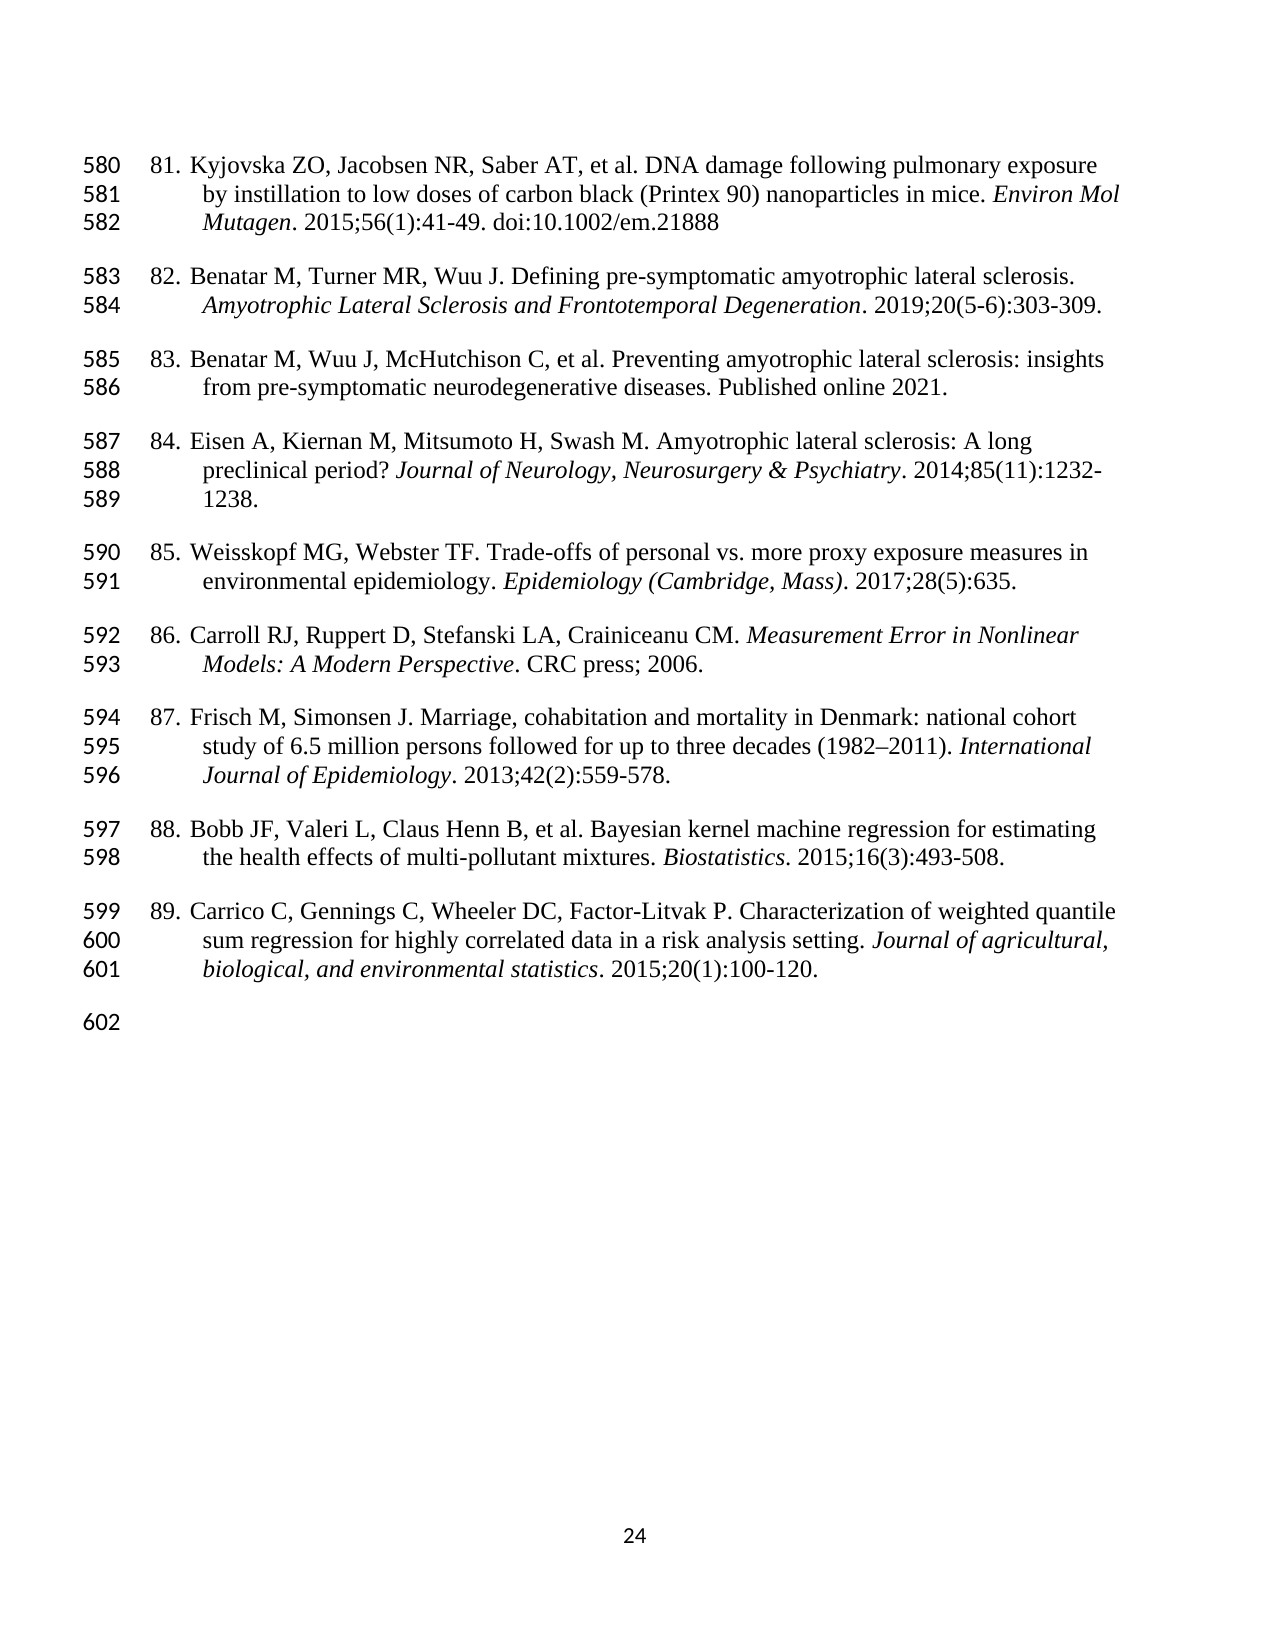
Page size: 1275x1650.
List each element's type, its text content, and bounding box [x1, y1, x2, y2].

text 89. Carrico C, Gennings C, Wheeler DC, Factor-Litvak P. Characterization of weighted quantile sum regression for highly correlated data in a risk analysis setting. Journal of agricultural, biological, and environmental statistics. 2015;20(1):100-120. [150, 896, 1125, 982]
text 87. Frisch M, Simonsen J. Marriage, cohabitation and mortality in Denmark: national cohort study of 6.5 million persons followed for up to three decades (1982–2011). International Journal of Epidemiology. 2013;42(2):559-578. [150, 702, 1125, 789]
text 82. Benatar M, Turner MR, Wuu J. Defining pre-symptomatic amyotrophic lateral sclerosis. Amyotrophic Lateral Sclerosis and Frontotemporal Degeneration. 2019;20(5-6):303-309. [150, 261, 1125, 319]
text 84. Eisen A, Kiernan M, Mitsumoto H, Swash M. Amyotrophic lateral sclerosis: A long preclinical period? Journal of Neurology, Neurosurgery & Psychiatry. 2014;85(11):1232-1238. [150, 426, 1125, 512]
text 86. Carroll RJ, Ruppert D, Stefanski LA, Crainiceanu CM. Measurement Error in Nonlinear Models: A Modern Perspective. CRC press; 2006. [150, 620, 1125, 677]
text 88. Bobb JF, Valeri L, Claus Henn B, et al. Bayesian kernel machine regression for estimating the health effects of multi-pollutant mixtures. Biostatistics. 2015;16(3):493-508. [150, 814, 1125, 871]
text 81. Kyjovska ZO, Jacobsen NR, Saber AT, et al. DNA damage following pulmonary exposure by instillation to low doses of carbon black (Printex 90) nanoparticles in mice. Environ Mol Mutagen. 2015;56(1):41-49. doi:10.1002/em.21888 [150, 150, 1125, 236]
text 83. Benatar M, Wuu J, McHutchison C, et al. Preventing amyotrophic lateral sclerosis: insights from pre-symptomatic neurodegenerative diseases. Published online 2021. [150, 344, 1125, 401]
text 85. Weisskopf MG, Webster TF. Trade-offs of personal vs. more proxy exposure measures in environmental epidemiology. Epidemiology (Cambridge, Mass). 2017;28(5):635. [150, 537, 1125, 595]
